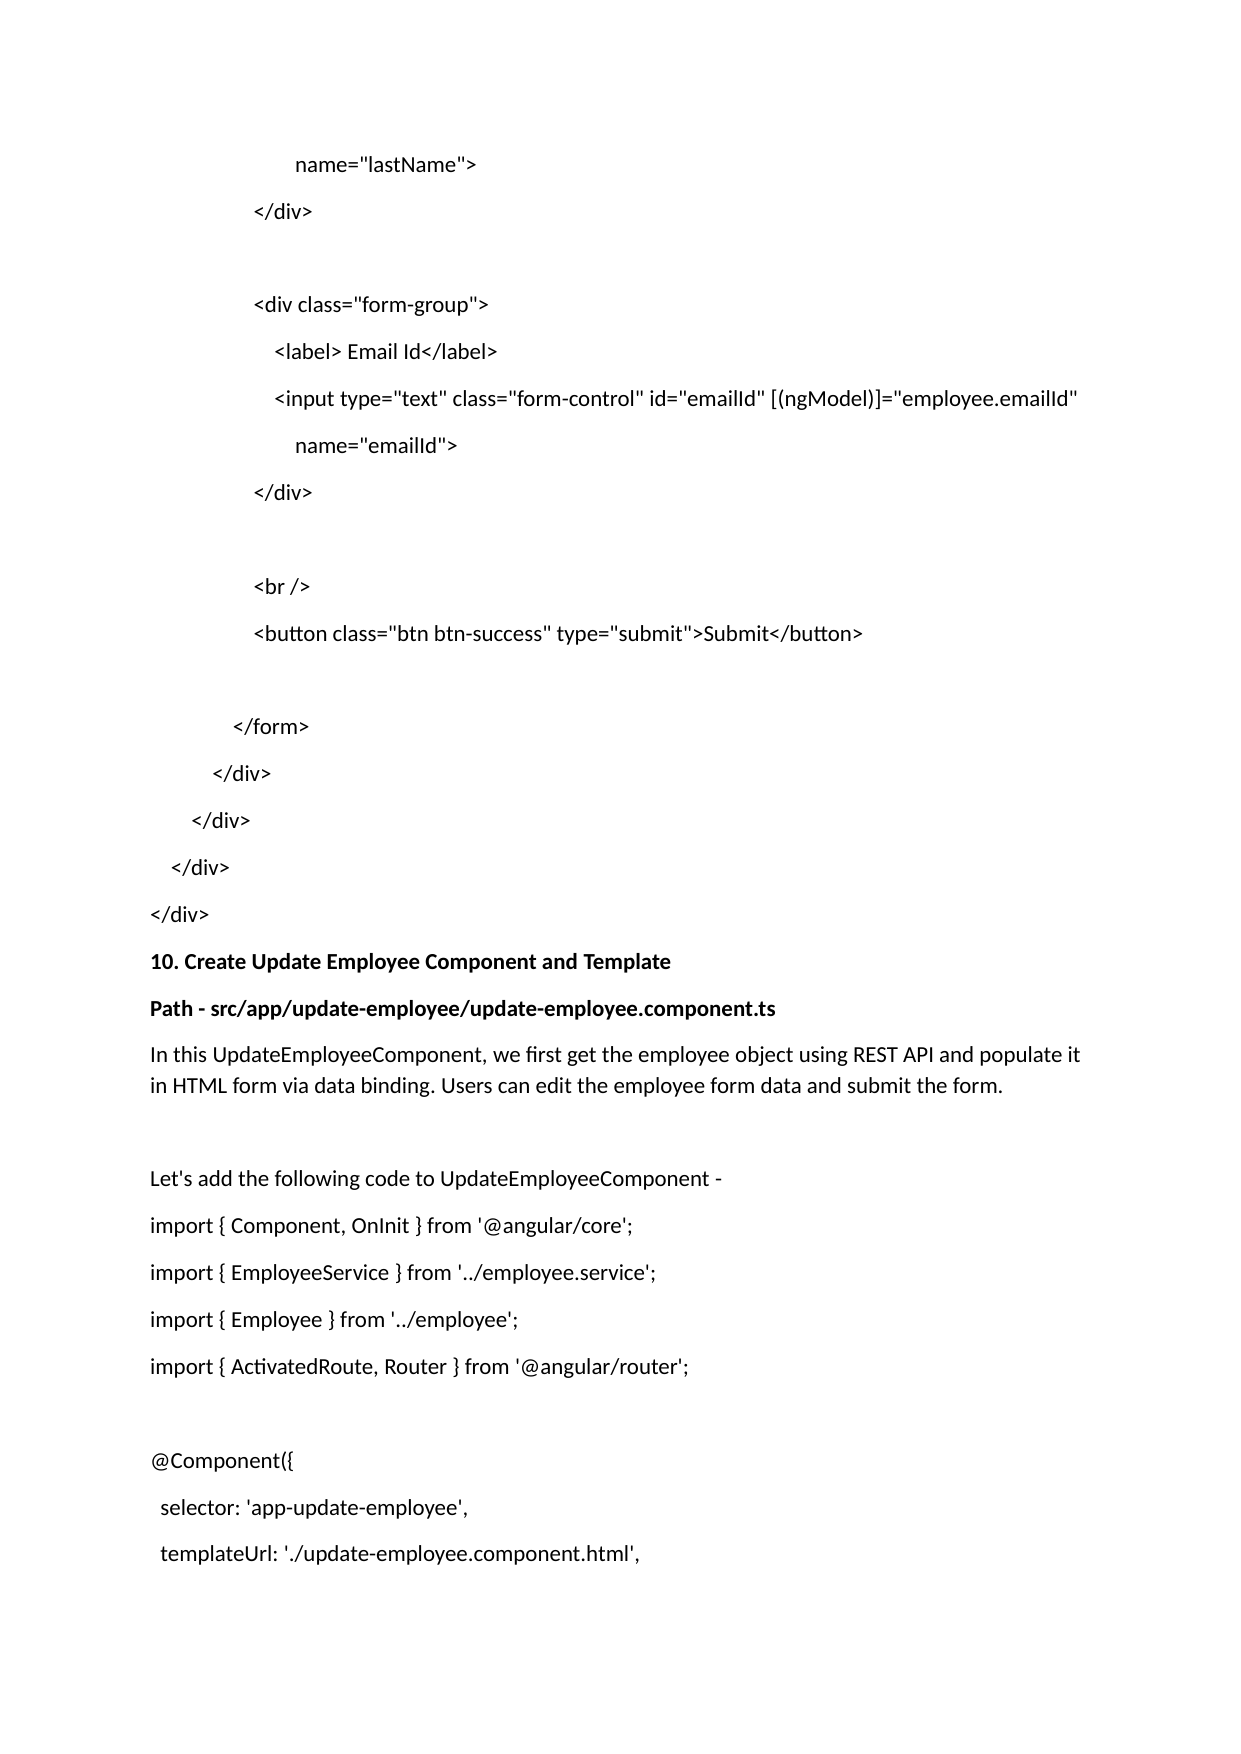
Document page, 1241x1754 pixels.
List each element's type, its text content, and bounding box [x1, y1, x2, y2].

text Let's add the following code to UpdateEmployeeComponent - [150, 1164, 1090, 1193]
text <input type="text" class="form-control" id="emailId" [(ngModel)]="employee.emailId" [150, 384, 1090, 412]
text <button class="btn btn-success" type="submit">Submit</button> [150, 619, 1090, 647]
text <br /> [150, 572, 1090, 600]
text </div> [150, 759, 1090, 787]
text name="emailId"> [150, 431, 1090, 459]
text import { Component, OnInit } from '@angular/core'; [150, 1211, 1090, 1239]
text import { ActivatedRoute, Router } from '@angular/router'; [150, 1352, 1090, 1380]
text <div class="form-group"> [150, 291, 1090, 319]
text @Component({ [150, 1446, 1090, 1474]
text </div> [150, 853, 1090, 881]
text In this UpdateEmployeeComponent, we first get the employee object using REST API and populate it in HTML form via data binding. Users can edit the employee form data and submit the form. [150, 1041, 1090, 1099]
text name="lastName"> [150, 150, 1090, 178]
text import { EmployeeService } from '../employee.service'; [150, 1258, 1090, 1286]
text </div> [150, 900, 1090, 928]
text templateUrl: './update-employee.component.html', [150, 1539, 1090, 1568]
text <label> Email Id</label> [150, 337, 1090, 366]
text </div> [150, 478, 1090, 506]
text import { Employee } from '../employee'; [150, 1305, 1090, 1333]
text </div> [150, 197, 1090, 225]
text 10. Create Update Employee Component and Template [150, 947, 1090, 975]
text </form> [150, 712, 1090, 741]
text </div> [150, 806, 1090, 834]
text Path - src/app/update-employee/update-employee.component.ts [150, 994, 1090, 1022]
text selector: 'app-update-employee', [150, 1493, 1090, 1521]
